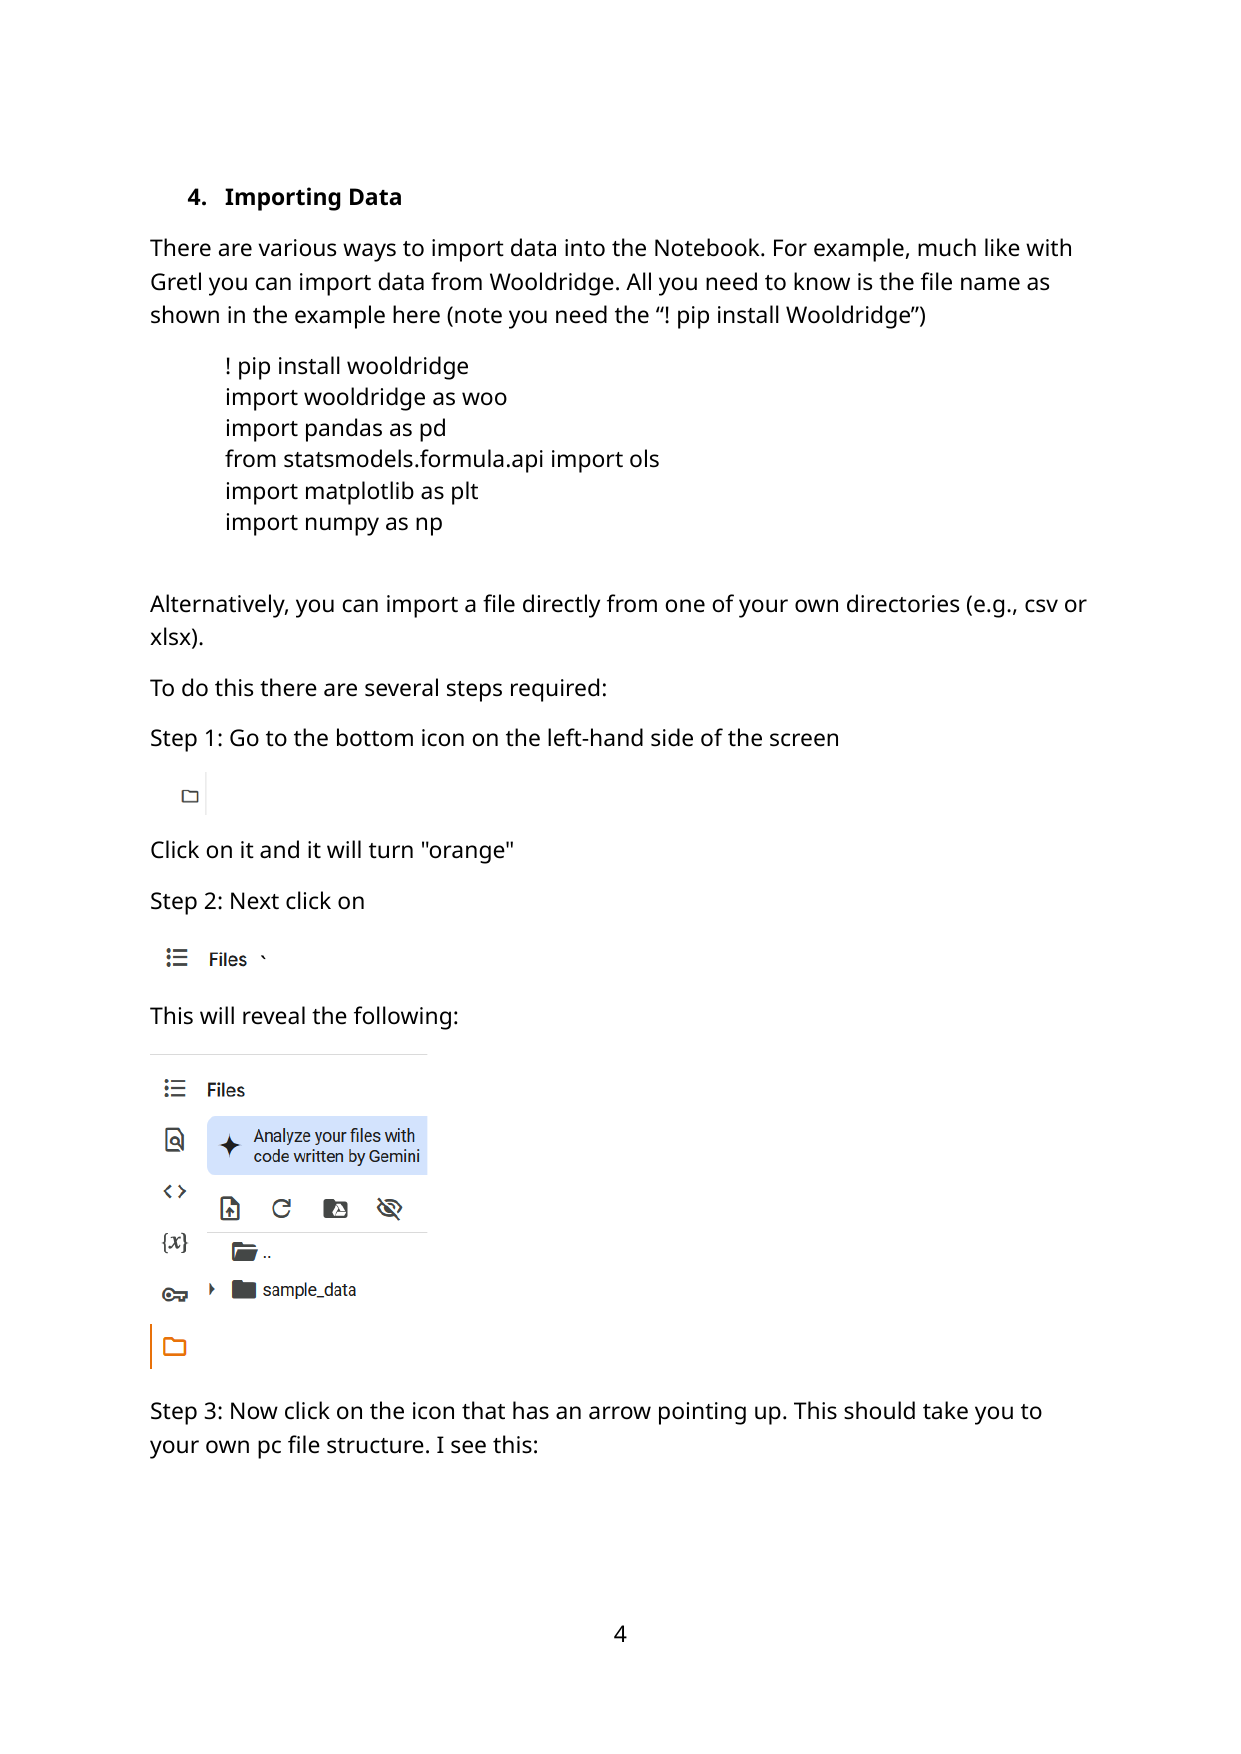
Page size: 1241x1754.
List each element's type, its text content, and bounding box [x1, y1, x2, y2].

list Importing Data [187, 181, 1090, 212]
text ` [150, 935, 1090, 981]
text ! pip install wooldridge [225, 349, 1090, 381]
picture [150, 1050, 428, 1376]
text Alternatively, you can import a file directly from one of your own directories (e.g., csv or xlsx). [150, 587, 1090, 652]
text import matplotlib as plt [225, 474, 1090, 506]
text Click on it and it will turn "orange" [150, 834, 1090, 865]
text import pandas as pd [225, 412, 1090, 443]
text from statsmodels.formula.api import ols [225, 443, 1090, 474]
text Step 2: Next click on [150, 884, 1090, 916]
text import wooldridge as woo [225, 381, 1090, 412]
text To do this there are several steps required: [150, 672, 1090, 703]
text There are various ways to import data into the Notebook. For example, much like with Gretl you can import data from Wooldridge. All you need to know is the file name as shown in the example here (note you need the “! pip install Wooldridge”) [150, 232, 1090, 330]
picture [156, 935, 260, 974]
picture [150, 772, 229, 815]
text This will reveal the following: [150, 1000, 1090, 1031]
text Step 1: Go to the bottom icon on the left-hand side of the screen [150, 722, 1090, 753]
text import numpy as np [225, 506, 1090, 537]
text Step 3: Now click on the icon that has an arrow pointing up. This should take you to your own pc file structure. I see this: [150, 1395, 1090, 1460]
